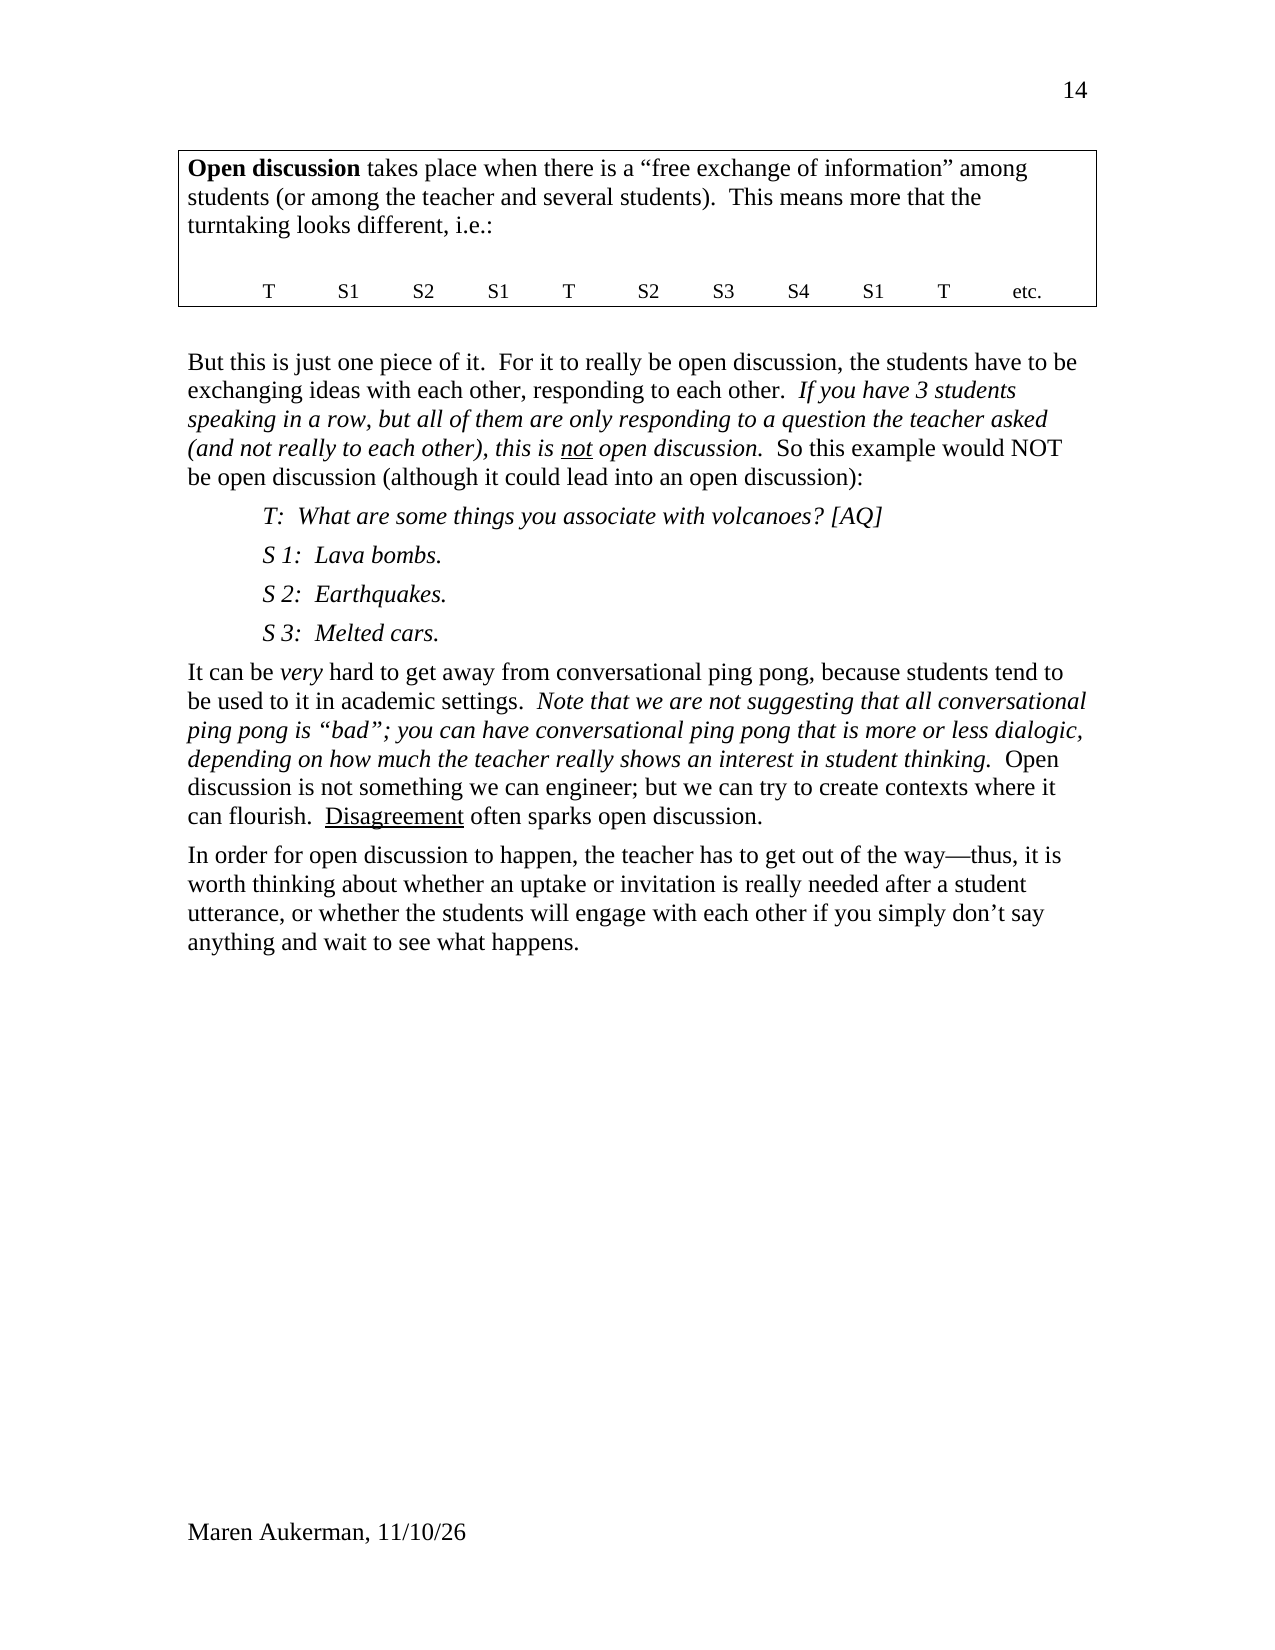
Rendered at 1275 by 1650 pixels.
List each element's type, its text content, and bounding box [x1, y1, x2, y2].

text T: What are some things you associate with volcanoes? [AQ] [187, 501, 1087, 529]
text S 3: Melted cars. [187, 618, 1087, 647]
text In order for open discussion to happen, the teacher has to get out of the way—thus, it is worth thinking about whether an uptake or invitation is really needed after a student utterance, or whether the students will engage with each other if you simply don’t say anything and wait to see what happens. [187, 840, 1087, 955]
text S 2: Earthquakes. [187, 579, 1087, 608]
text T S1 S2 S1 T S2 S3 S4 S1 T etc. [179, 276, 1096, 306]
text But this is just one piece of it. For it to really be open discussion, the students have to be exchanging ideas with each other, responding to each other. If you have 3 students speaking in a row, but all of them are only responding to a question the teacher asked (and not really to each other), this is not open discussion. So this example would NOT be open discussion (although it could lead into an open discussion): [187, 347, 1087, 490]
text Open discussion takes place when there is a “free exchange of information” among students (or among the teacher and several students). This means more that the turntaking looks different, i.e.: [179, 151, 1096, 239]
text It can be very hard to get away from conversational ping pong, because students tend to be used to it in academic settings. Note that we are not suggesting that all conversational ping pong is “bad”; you can have conversational ping pong that is more or less dialogic, depending on how much the teacher really shows an interest in student thinking. Open discussion is not something we can engineer; but we can try to create contexts where it can flourish. Disagreement often sparks open discussion. [187, 657, 1087, 830]
text S 1: Lava bombs. [187, 540, 1087, 569]
